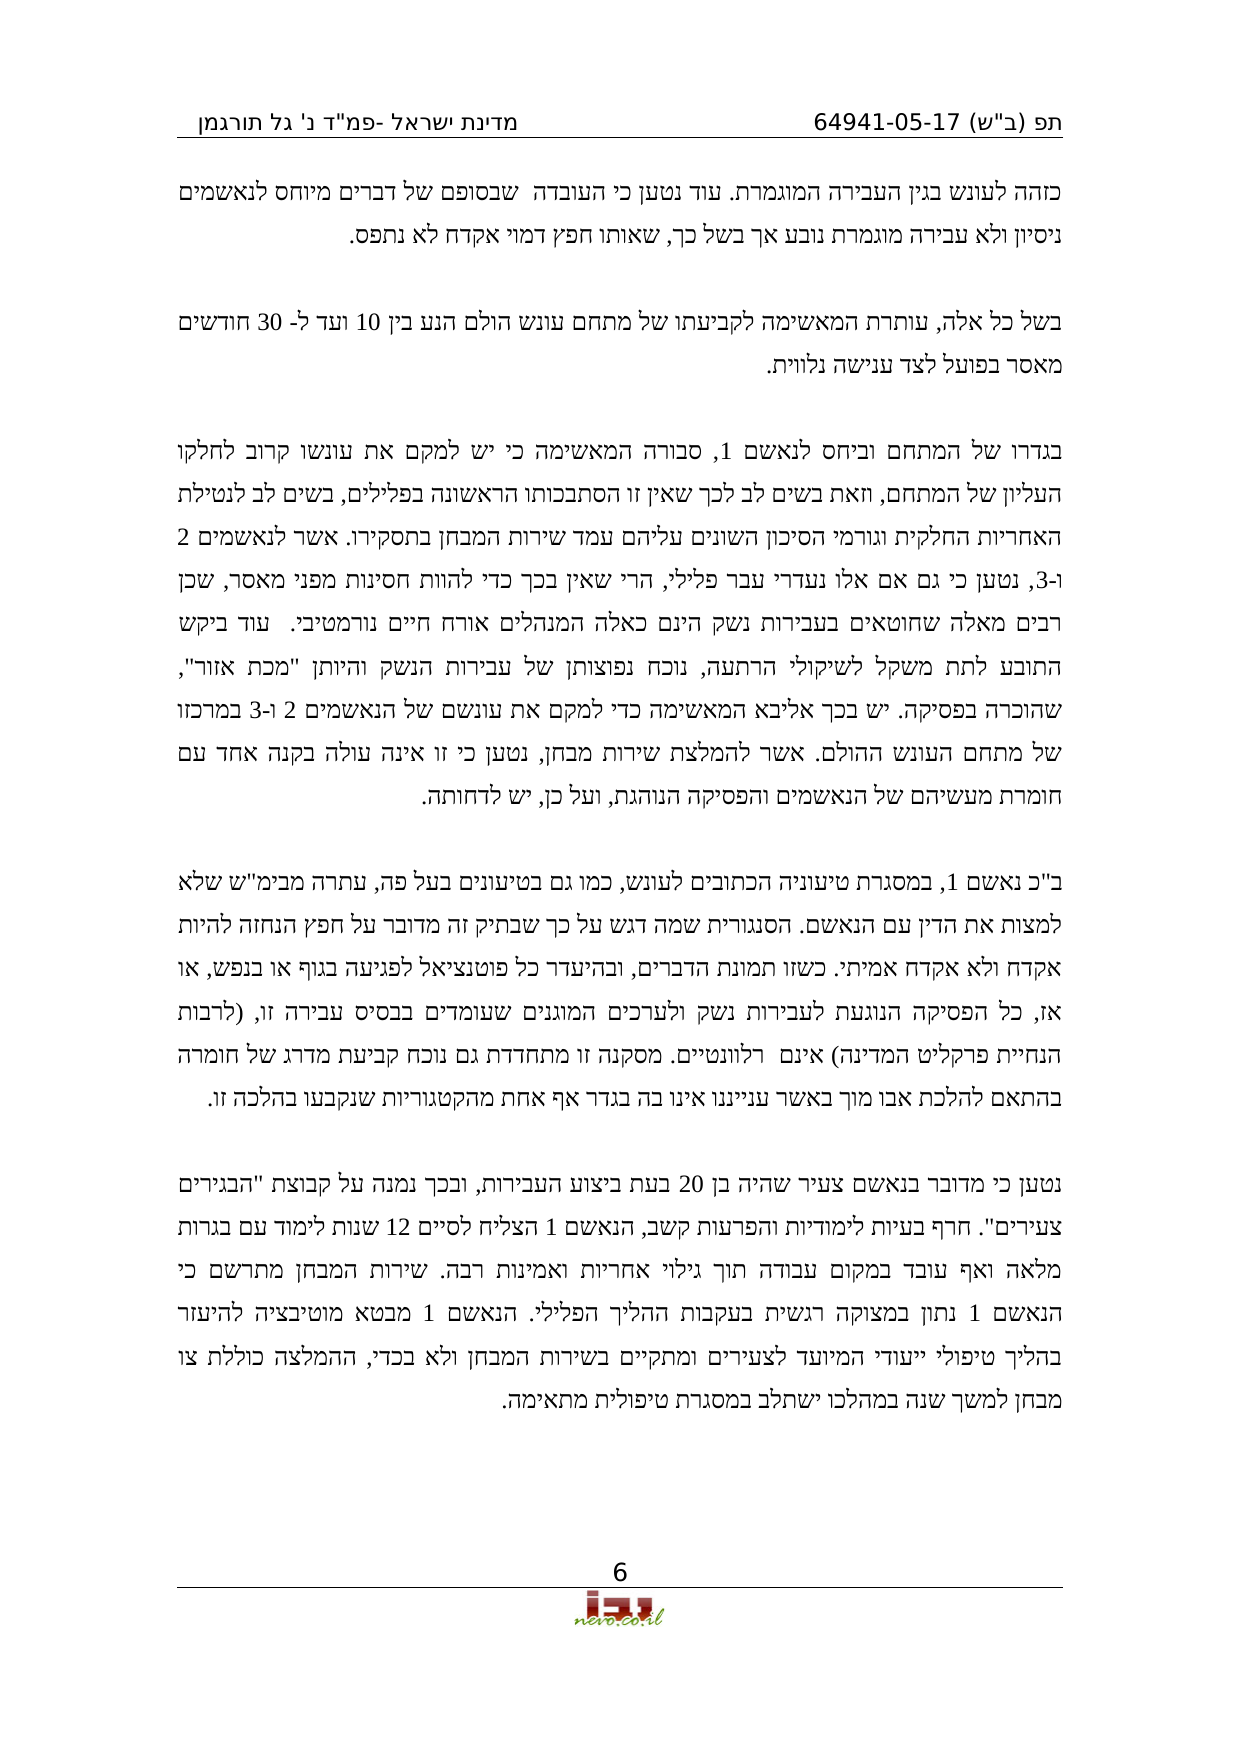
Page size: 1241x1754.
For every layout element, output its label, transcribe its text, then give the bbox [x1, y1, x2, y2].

text נטען כי מדובר בנאשם צעיר שהיה בן 20 בעת ביצוע העבירות, ובכך נמנה על קבוצת "הבגירים צעירים". חרף בעיות לימודיות והפרעות קשב, הנאשם 1 הצליח לסיים 12 שנות לימוד עם בגרות מלאה ואף עובד במקום עבודה תוך גילוי אחריות ואמינות רבה. שירות המבחן מתרשם כי הנאשם 1 נתון במצוקה רגשית בעקבות ההליך הפלילי. הנאשם 1 מבטא מוטיבציה להיעזר בהליך טיפולי ייעודי המיועד לצעירים ומתקיים בשירות המבחן ולא בכדי, ההמלצה כוללת צו מבחן למשך שנה במהלכו ישתלב במסגרת טיפולית מתאימה. [177, 1169, 1063, 1413]
text ב"כ נאשם 1, במסגרת טיעוניה הכתובים לעונש, כמו גם בטיעונים בעל פה, עתרה מבימ"ש שלא למצות את הדין עם הנאשם. הסנגורית שמה דגש על כך שבתיק זה מדובר על חפץ הנחזה להיות אקדח ולא אקדח אמיתי. כשזו תמונת הדברים, ובהיעדר כל פוטנציאל לפגיעה בגוף או בנפש, או אז, כל הפסיקה הנוגעת לעבירות נשק ולערכים המוגנים שעומדים בבסיס עבירה זו, (לרבות הנחיית פרקליט המדינה) אינם רלוונטיים. מסקנה זו מתחדדת גם נוכח קביעת מדרג של חומרה בהתאם להלכת אבו מוך באשר ענייננו אינו בה בגדר אף אחת מהקטגוריות שנקבעו בהלכה זו. [177, 867, 1063, 1112]
text בשל כל אלה, עותרת המאשימה לקביעתו של מתחם עונש הולם הנע בין 10 ועד ל- 30 חודשים מאסר בפועל לצד ענישה נלווית. [177, 307, 1063, 378]
text בגדרו של המתחם וביחס לנאשם 1, סבורה המאשימה כי יש למקם את עונשו קרוב לחלקו העליון של המתחם, וזאת בשים לב לכך שאין זו הסתבכותו הראשונה בפלילים, בשים לב לנטילת האחריות החלקית וגורמי הסיכון השונים עליהם עמד שירות המבחן בתסקירו. אשר לנאשמים 2 ו-3, נטען כי גם אם אלו נעדרי עבר פלילי, הרי שאין בכך כדי להוות חסינות מפני מאסר, שכן רבים מאלה שחוטאים בעבירות נשק הינם כאלה המנהלים אורח חיים נורמטיבי. עוד ביקש התובע לתת משקל לשיקולי הרתעה, נוכח נפוצותן של עבירות הנשק והיותן "מכת אזור", שהוכרה בפסיקה. יש בכך אליבא המאשימה כדי למקם את עונשם של הנאשמים 2 ו-3 במרכזו של מתחם העונש ההולם. אשר להמלצת שירות מבחן, נטען כי זו אינה עולה בקנה אחד עם חומרת מעשיהם של הנאשמים והפסיקה הנוהגת, ועל כן, יש לדחותה. [177, 436, 1063, 810]
picture [574, 1590, 666, 1627]
